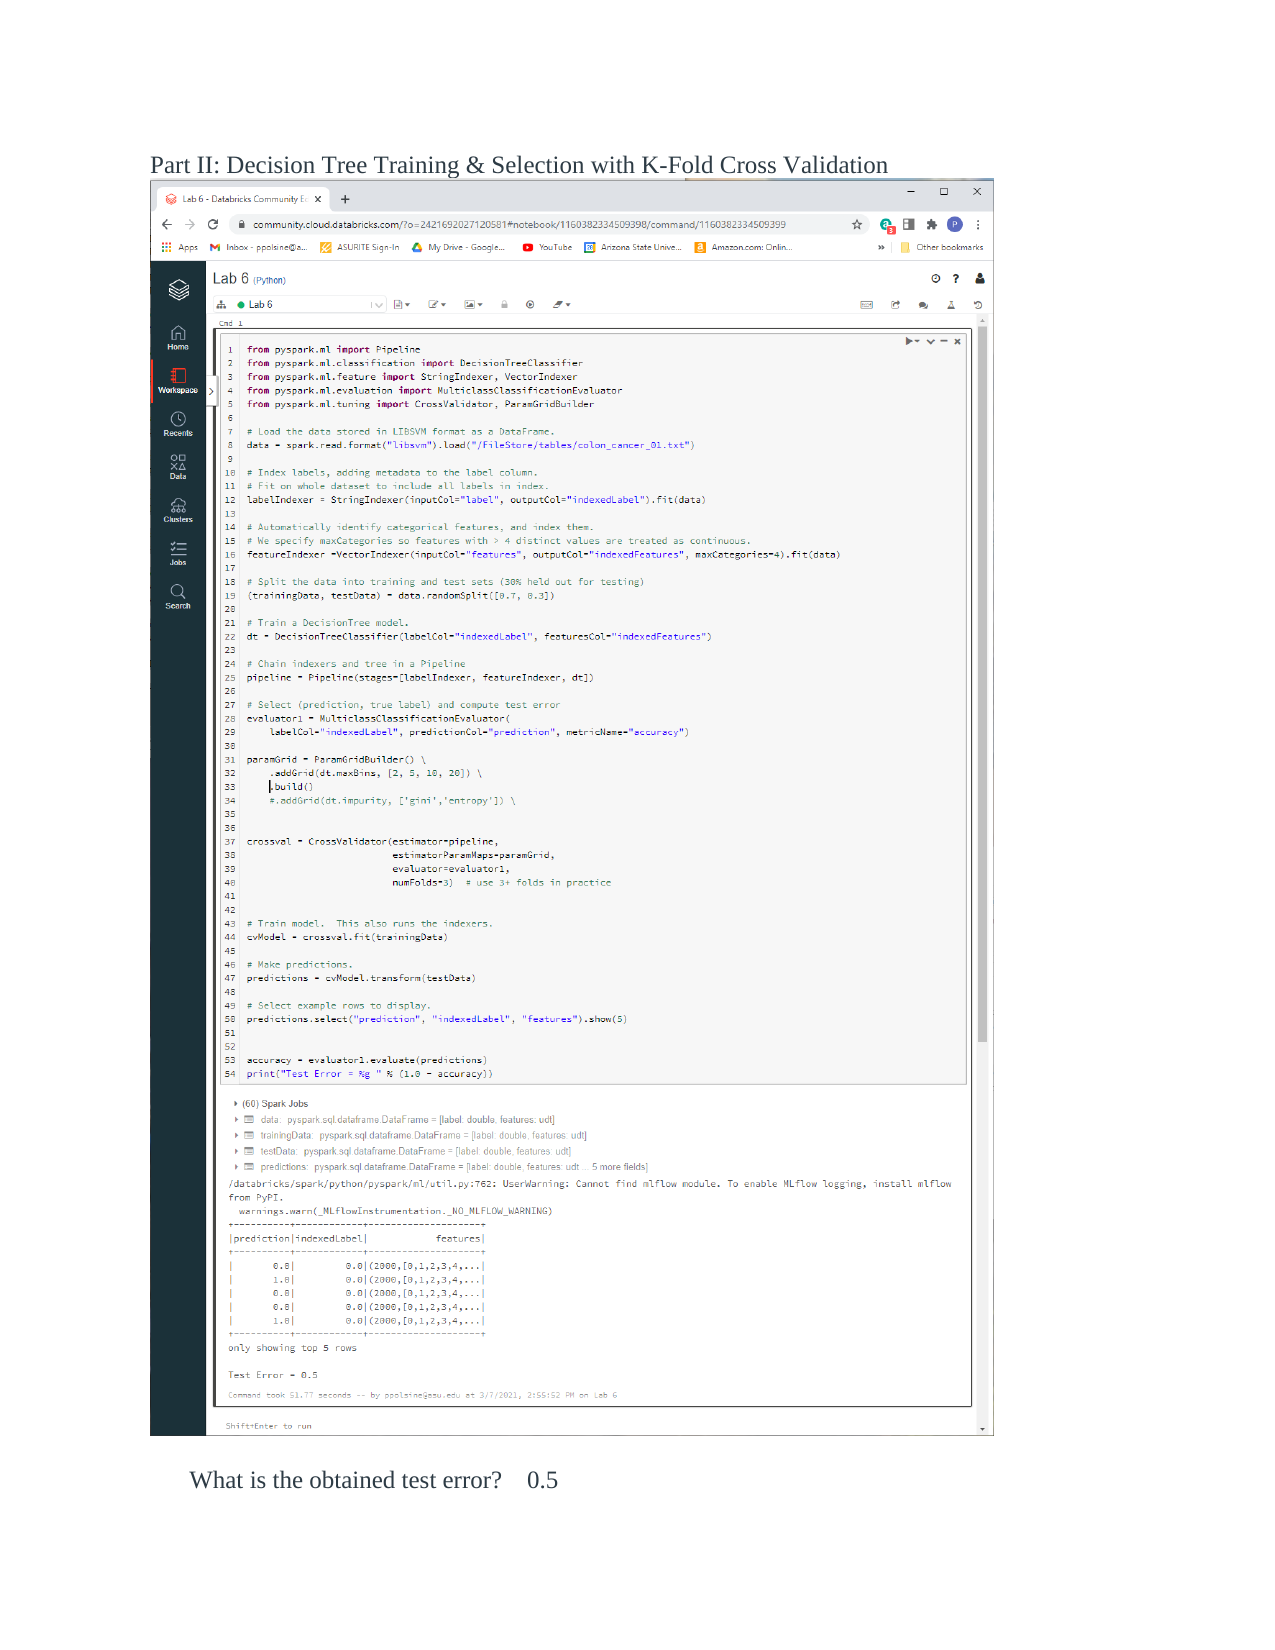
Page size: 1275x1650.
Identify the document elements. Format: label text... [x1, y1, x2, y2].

text What is the obtained test error? 0.5 [189, 1465, 1125, 1494]
picture [150, 178, 994, 1436]
